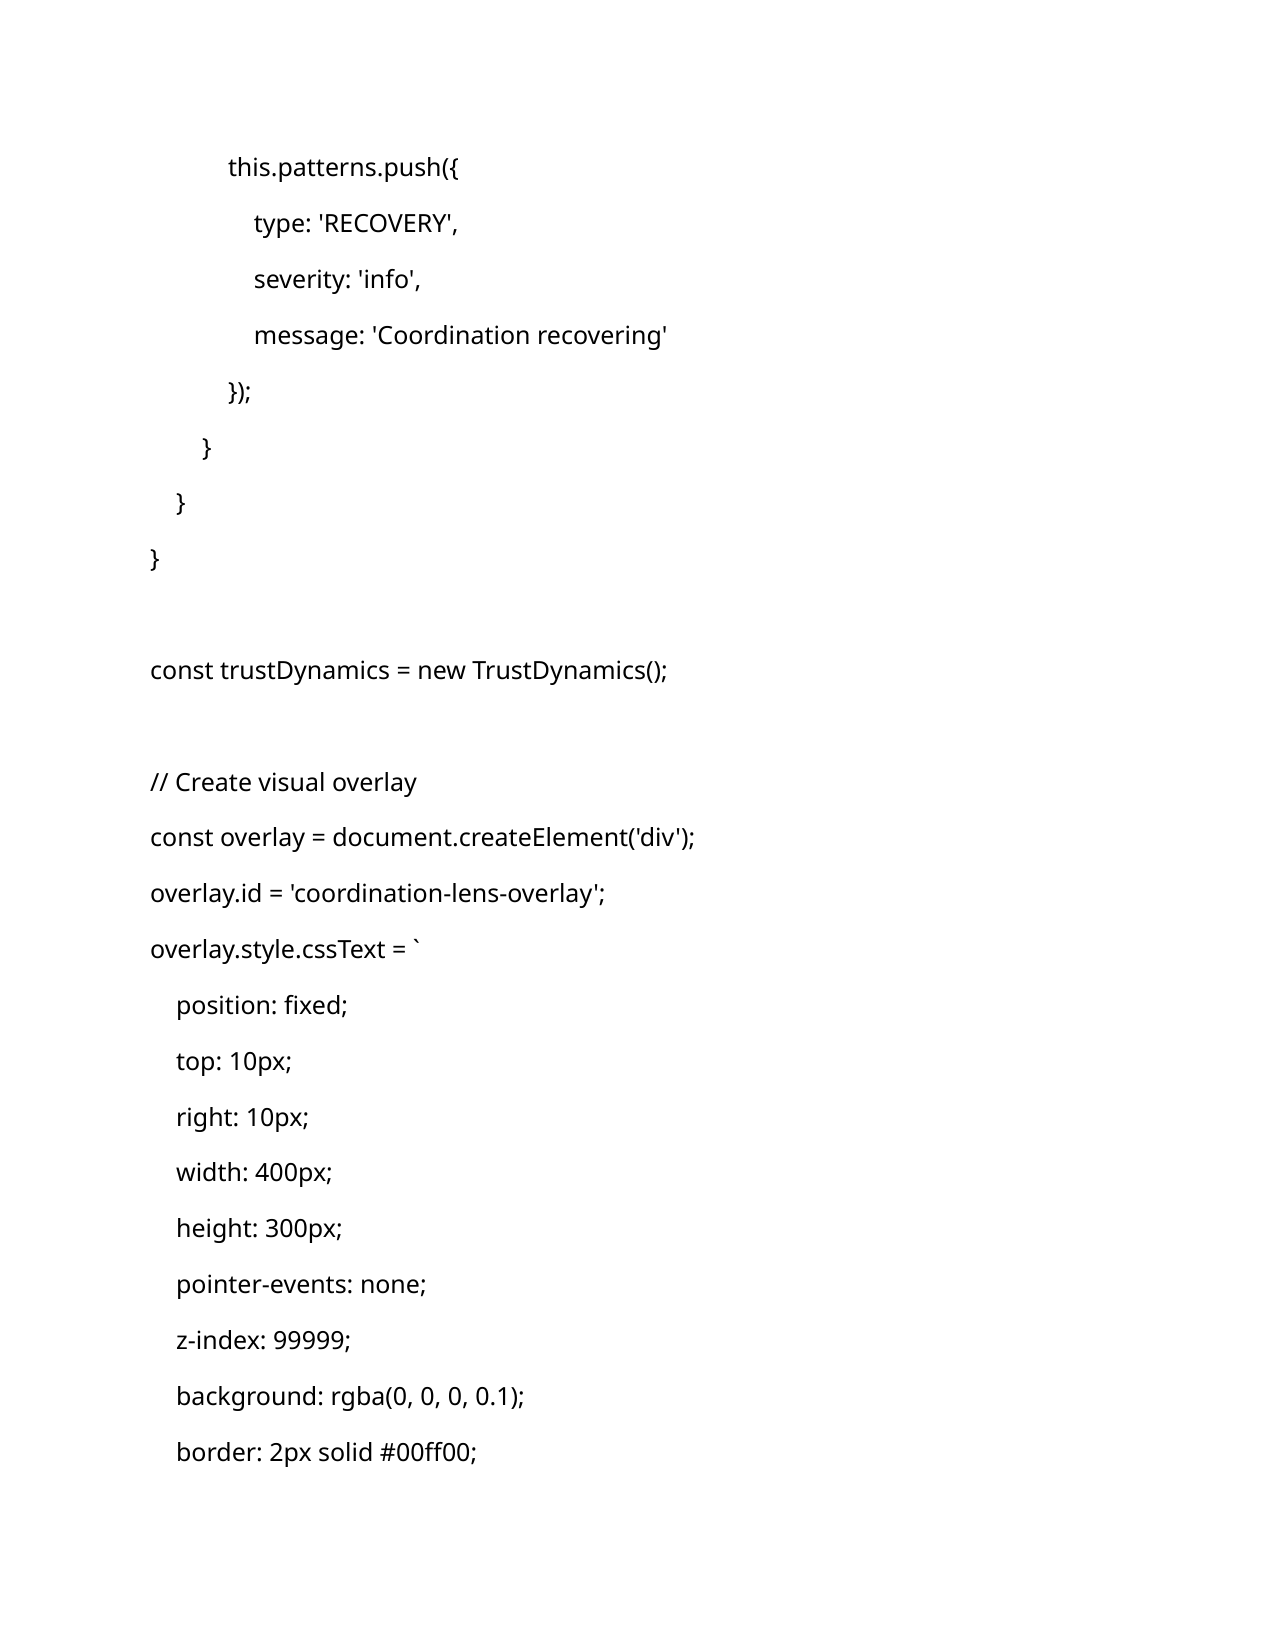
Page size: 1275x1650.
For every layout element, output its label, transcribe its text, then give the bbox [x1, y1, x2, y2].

text width: 400px; [150, 1155, 1125, 1189]
text } [150, 429, 1125, 463]
text pointer-events: none; [150, 1267, 1125, 1301]
text right: 10px; [150, 1099, 1125, 1133]
text const overlay = document.createElement('div'); [150, 820, 1125, 854]
text background: rgba(0, 0, 0, 0.1); [150, 1378, 1125, 1412]
text // Create visual overlay [150, 764, 1125, 798]
text this.patterns.push({ [150, 150, 1125, 184]
text position: fixed; [150, 987, 1125, 1022]
text height: 300px; [150, 1211, 1125, 1245]
text border: 2px solid #00ff00; [150, 1434, 1125, 1468]
text } [150, 485, 1125, 519]
text const trustDynamics = new TrustDynamics(); [150, 652, 1125, 687]
text }); [150, 373, 1125, 407]
text top: 10px; [150, 1043, 1125, 1077]
text type: 'RECOVERY', [150, 206, 1125, 240]
text severity: 'info', [150, 262, 1125, 296]
text z-index: 99999; [150, 1322, 1125, 1357]
text overlay.id = 'coordination-lens-overlay'; [150, 876, 1125, 910]
text message: 'Coordination recovering' [150, 317, 1125, 352]
text overlay.style.cssText = ` [150, 932, 1125, 966]
text } [150, 541, 1125, 575]
